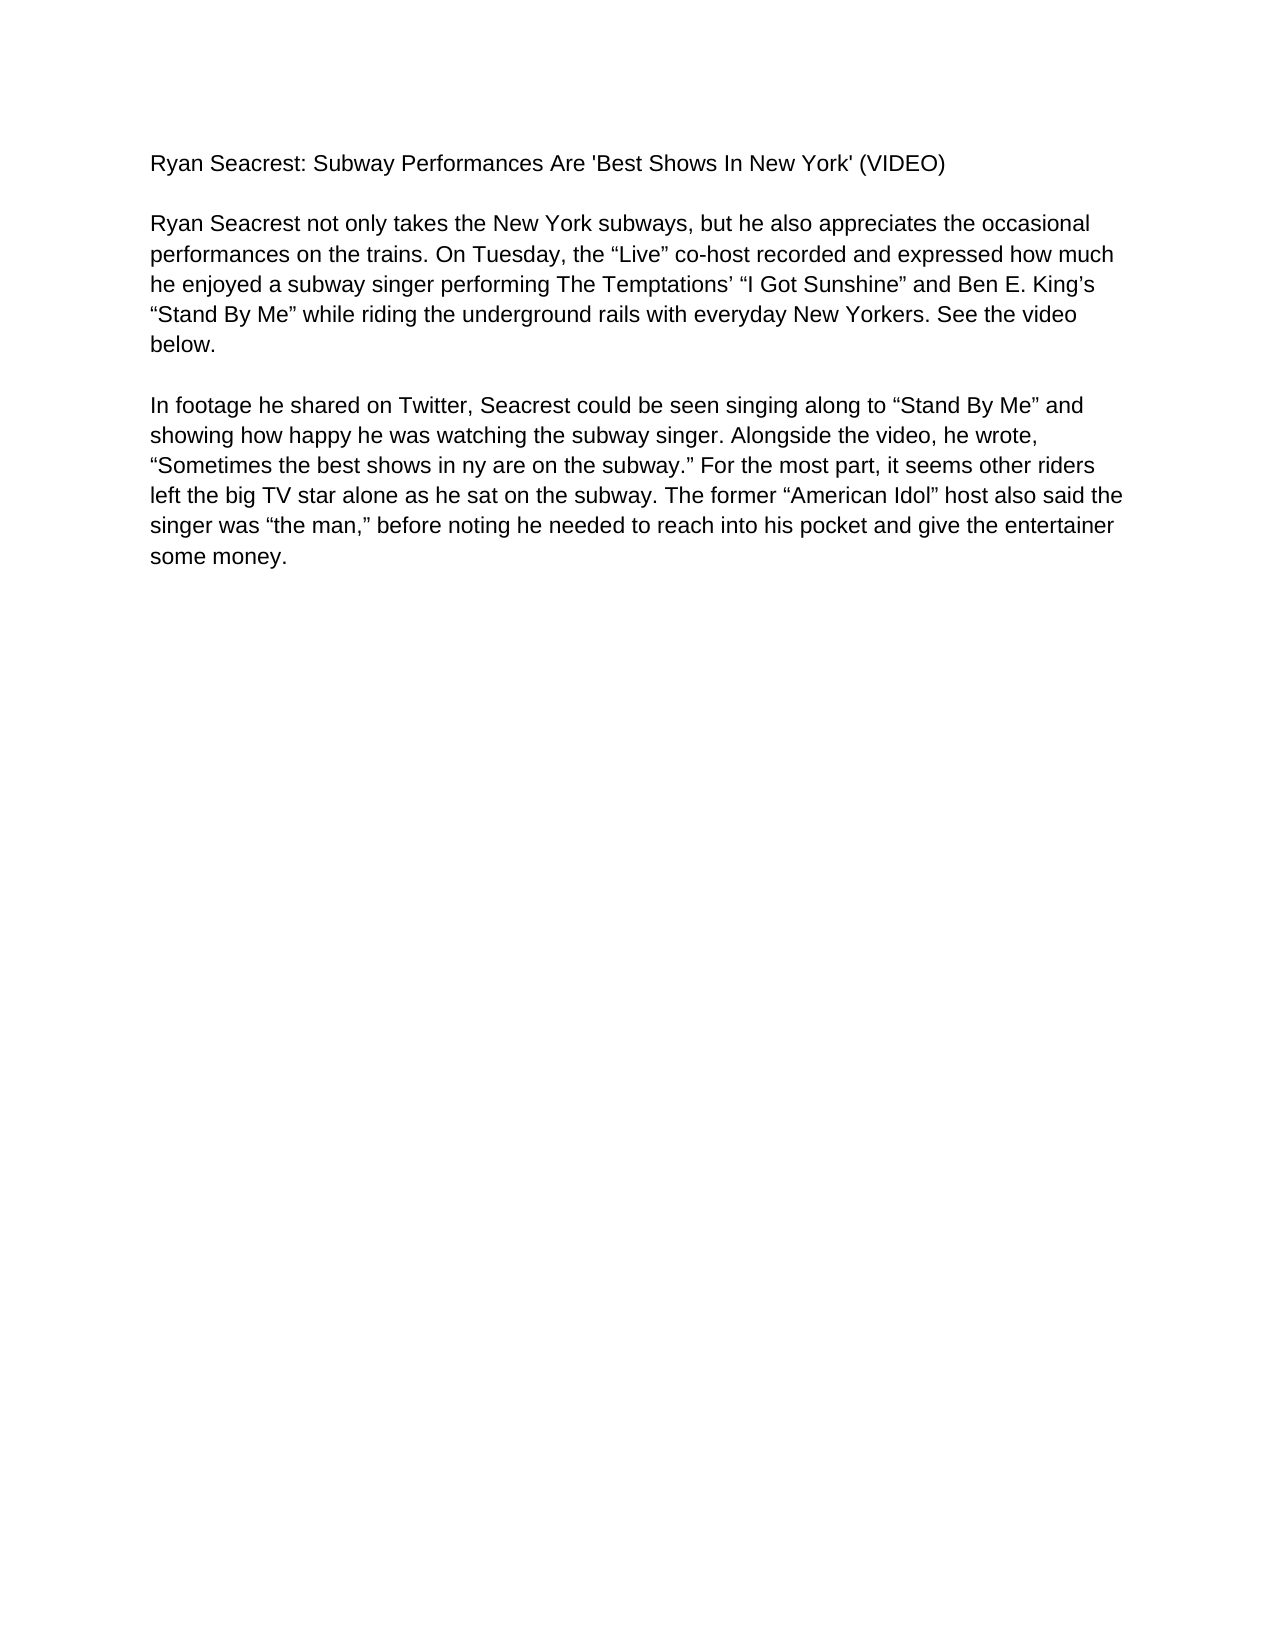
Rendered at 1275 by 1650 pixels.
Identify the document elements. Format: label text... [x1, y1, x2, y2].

text Ryan Seacrest not only takes the New York subways, but he also appreciates the occasional performances on the trains. On Tuesday, the “Live” co-host recorded and expressed how much he enjoyed a subway singer performing The Temptations’ “I Got Sunshine” and Ben E. King’s “Stand By Me” while riding the underground rails with everyday New Yorkers. See the video below. [150, 210, 1125, 358]
text Ryan Seacrest: Subway Performances Are 'Best Shows In New York' (VIDEO) [150, 150, 1125, 176]
text In footage he shared on Twitter, Seacrest could be seen singing along to “Stand By Me” and showing how happy he was watching the subway singer. Alongside the video, he wrote, “Sometimes the best shows in ny are on the subway.” For the most part, it seems other riders left the big TV star alone as he sat on the subway. The former “American Idol” host also said the singer was “the man,” before noting he needed to reach into his pocket and give the entertainer some money. [150, 392, 1125, 569]
